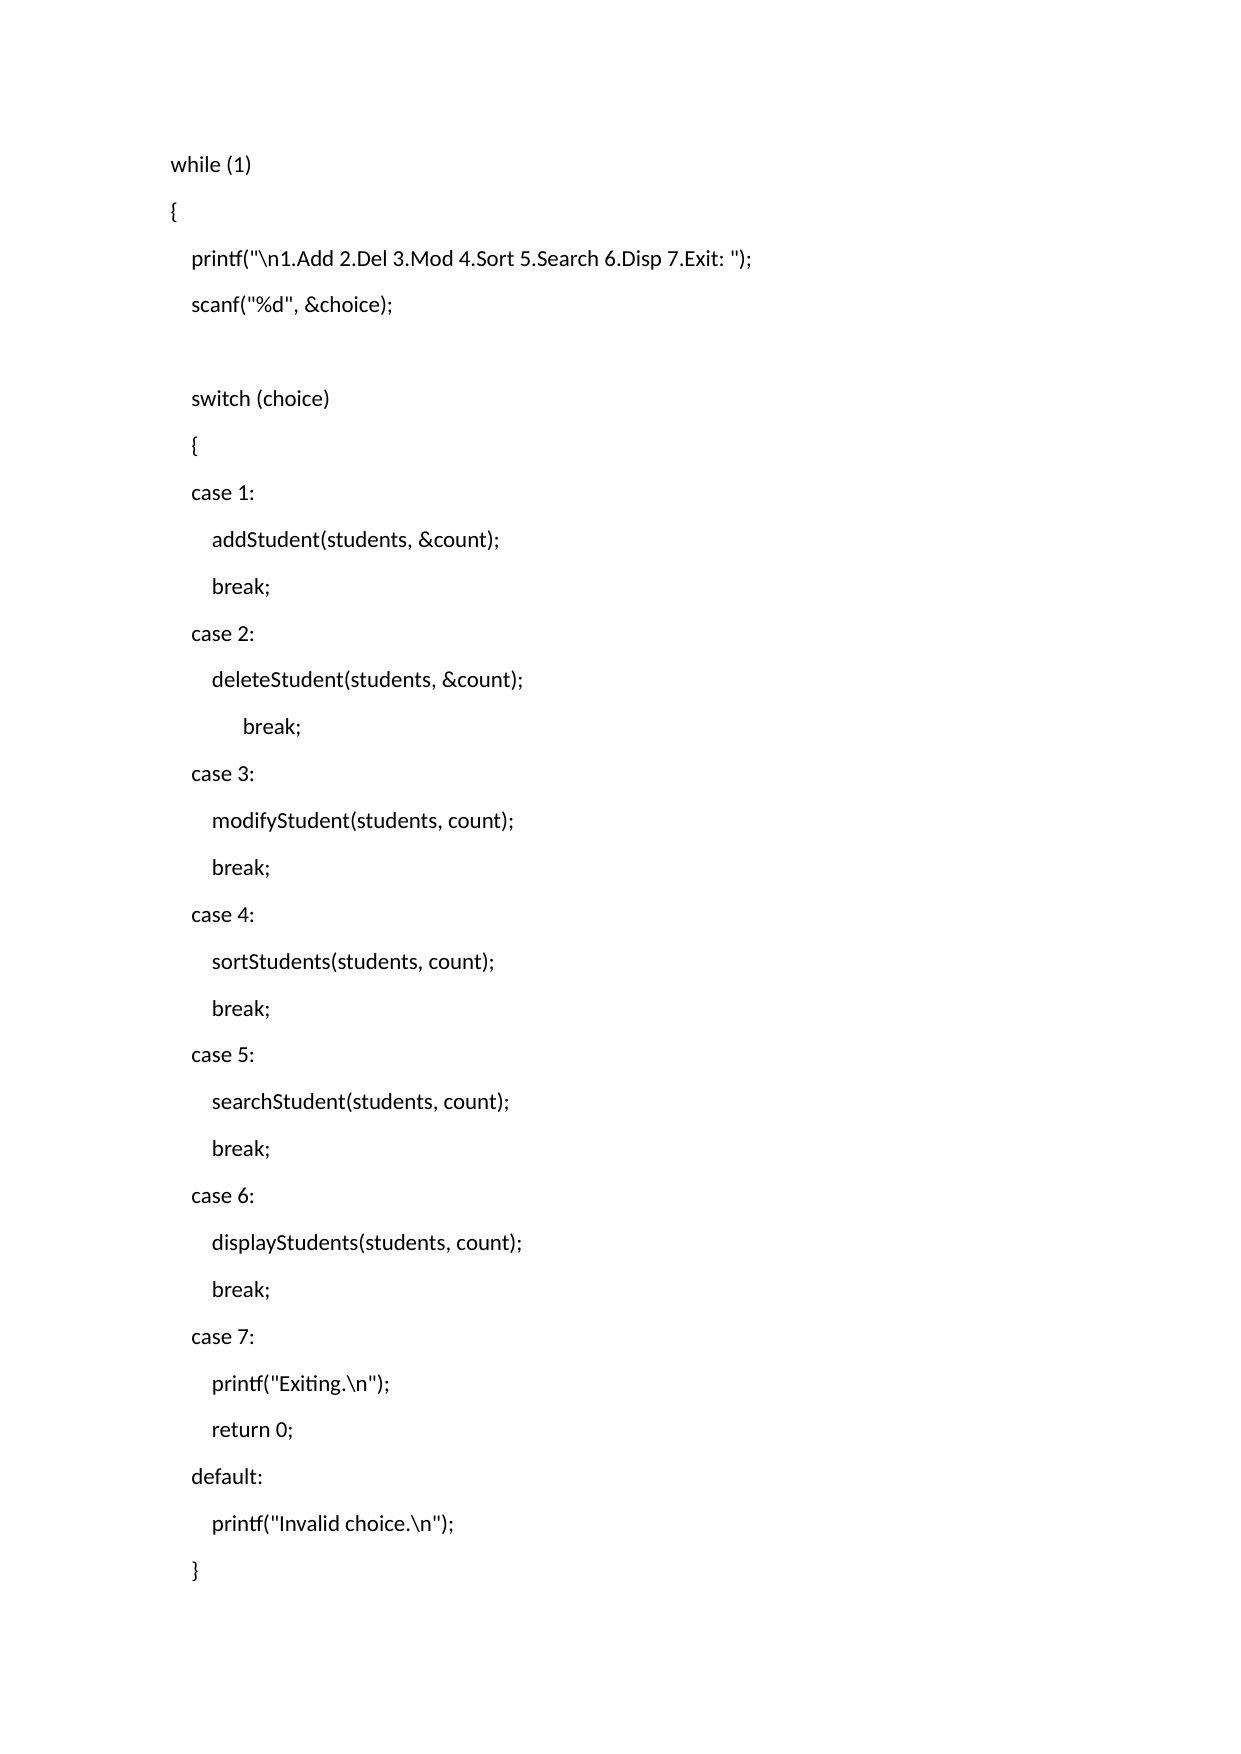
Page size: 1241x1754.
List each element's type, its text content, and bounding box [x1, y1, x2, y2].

text return 0; [150, 1416, 1090, 1444]
text sortStudents(students, count); [150, 947, 1090, 975]
text case 3: [150, 759, 1090, 787]
text searchStudent(students, count); [150, 1087, 1090, 1116]
text modifyStudent(students, count); [150, 806, 1090, 834]
text displayStudents(students, count); [150, 1228, 1090, 1256]
text case 1: [150, 478, 1090, 506]
text break; [150, 572, 1090, 600]
text break; [150, 1134, 1090, 1162]
text switch (choice) [150, 384, 1090, 412]
text { [150, 197, 1090, 225]
text } [150, 1556, 1090, 1584]
text break; [150, 994, 1090, 1022]
text deleteStudent(students, &count); [150, 666, 1090, 694]
text case 7: [150, 1322, 1090, 1350]
text break; [150, 1275, 1090, 1303]
text break; [150, 853, 1090, 881]
text { [150, 431, 1090, 459]
text case 6: [150, 1181, 1090, 1209]
text printf("Invalid choice.\n"); [150, 1509, 1090, 1537]
text break; [150, 712, 1090, 741]
text addStudent(students, &count); [150, 525, 1090, 553]
text case 5: [150, 1041, 1090, 1069]
text printf("Exiting.\n"); [150, 1369, 1090, 1397]
text scanf("%d", &choice); [150, 291, 1090, 319]
text default: [150, 1462, 1090, 1491]
text case 4: [150, 900, 1090, 928]
text case 2: [150, 619, 1090, 647]
text printf("\n1.Add 2.Del 3.Mod 4.Sort 5.Search 6.Disp 7.Exit: "); [150, 244, 1090, 272]
text while (1) [150, 150, 1090, 178]
